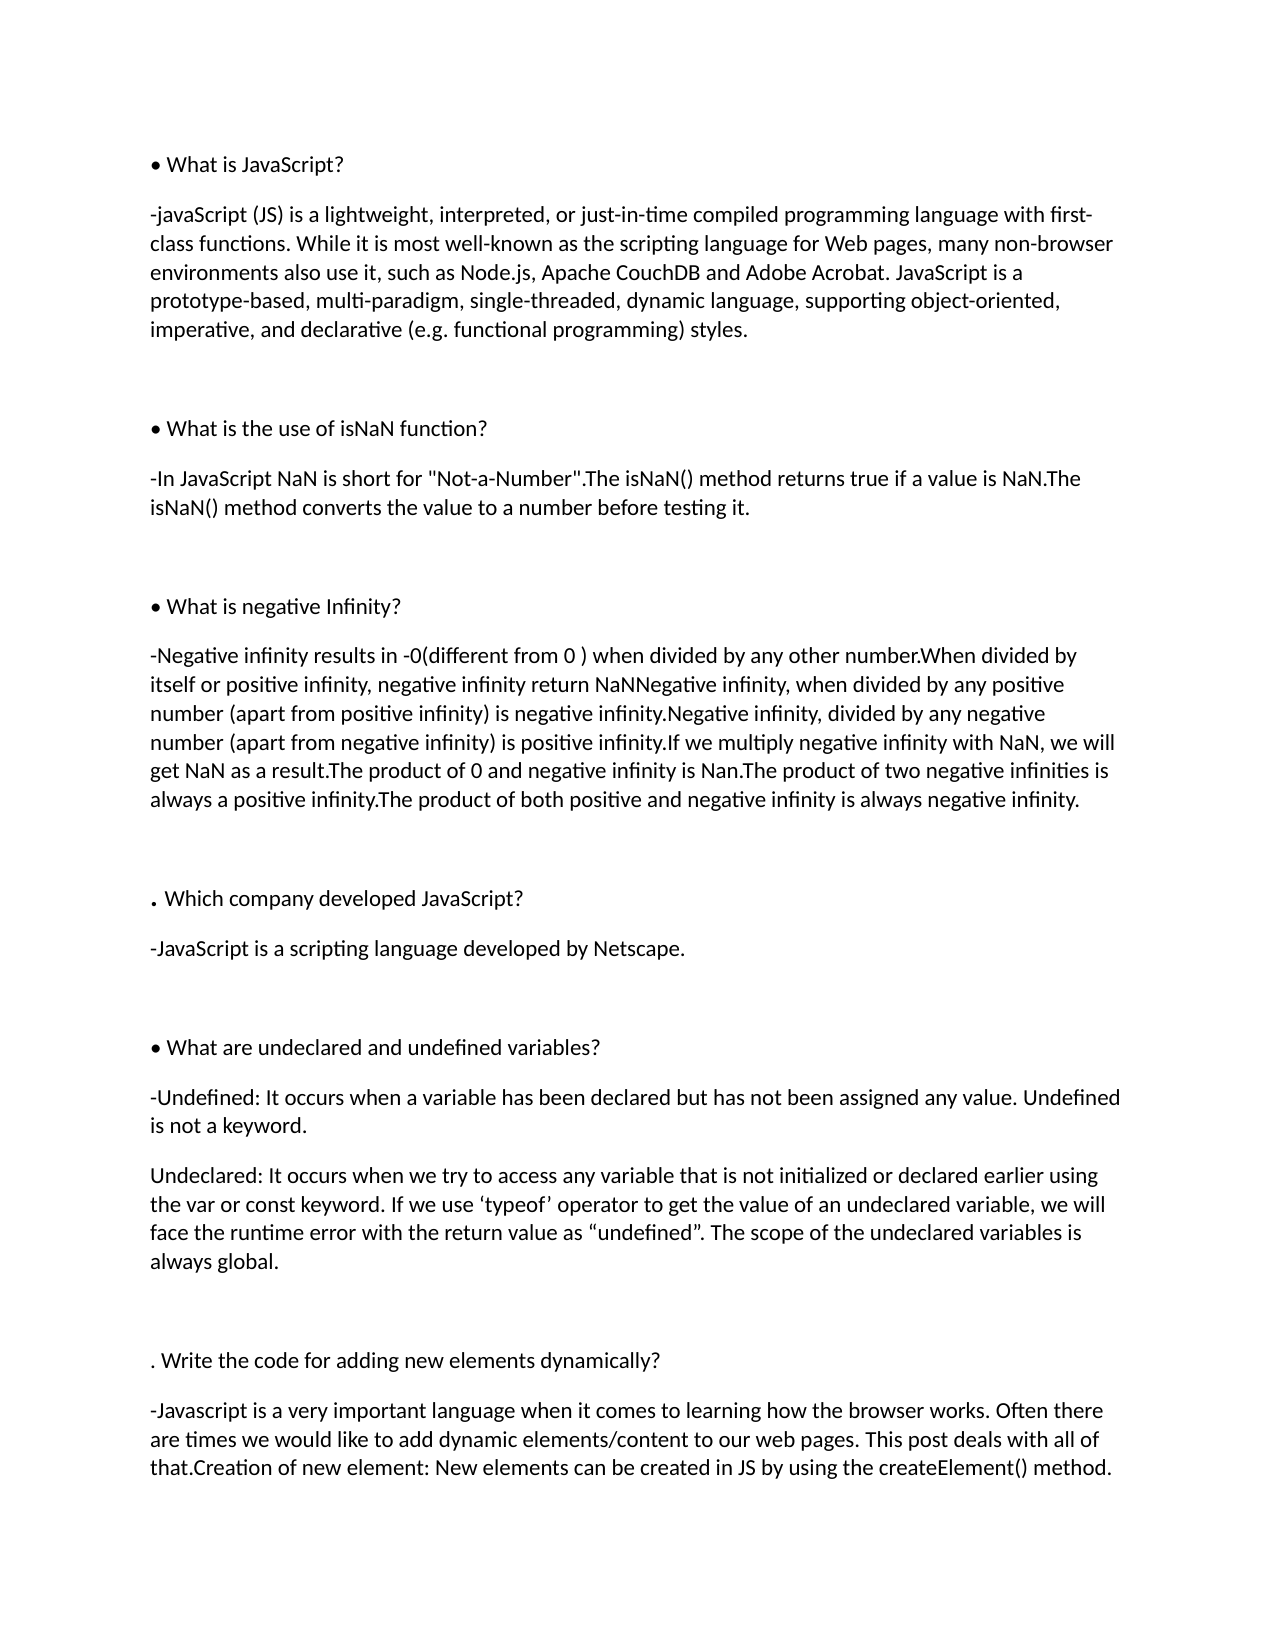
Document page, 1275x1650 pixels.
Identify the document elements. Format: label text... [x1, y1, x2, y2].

text • What are undeclared and undefined variables? [150, 1032, 1125, 1061]
text • What is JavaScript? [150, 150, 1125, 179]
text -Javascript is a very important language when it comes to learning how the browser works. Often there are times we would like to add dynamic elements/content to our web pages. This post deals with all of that.Creation of new element: New elements can be created in JS by using the createElement() method. [150, 1395, 1125, 1482]
text -Negative infinity results in -0(different from 0 ) when divided by any other number.When divided by itself or positive infinity, negative infinity return NaNNegative infinity, when divided by any positive number (apart from positive infinity) is negative infinity.Negative infinity, divided by any negative number (apart from negative infinity) is positive infinity.If we multiply negative infinity with NaN, we will get NaN as a result.The product of 0 and negative infinity is Nan.The product of two negative infinities is always a positive infinity.The product of both positive and negative infinity is always negative infinity. [150, 641, 1125, 813]
text -JavaScript is a scripting language developed by Netscape. [150, 933, 1125, 962]
text -javaScript (JS) is a lightweight, interpreted, or just-in-time compiled programming language with first-class functions. While it is most well-known as the scripting language for Web pages, many non-browser environments also use it, such as Node.js, Apache CouchDB and Adobe Acrobat. JavaScript is a prototype-based, multi-paradigm, single-threaded, dynamic language, supporting object-oriented, imperative, and declarative (e.g. functional programming) styles. [150, 199, 1125, 343]
text • What is the use of isNaN function? [150, 414, 1125, 442]
text -In JavaScript NaN is short for "Not-a-Number".The isNaN() method returns true if a value is NaN.The isNaN() method converts the value to a number before testing it. [150, 463, 1125, 521]
text -Undefined: It occurs when a variable has been declared but has not been assigned any value. Undefined is not a keyword. [150, 1082, 1125, 1139]
text . Which company developed JavaScript? [150, 884, 1125, 912]
text . Write the code for adding new elements dynamically? [150, 1346, 1125, 1374]
text Undeclared: It occurs when we try to access any variable that is not initialized or declared earlier using the var or const keyword. If we use ‘typeof’ operator to get the value of an undeclared variable, we will face the runtime error with the return value as “undefined”. The scope of the undeclared variables is always global. [150, 1160, 1125, 1275]
text • What is negative Infinity? [150, 591, 1125, 620]
